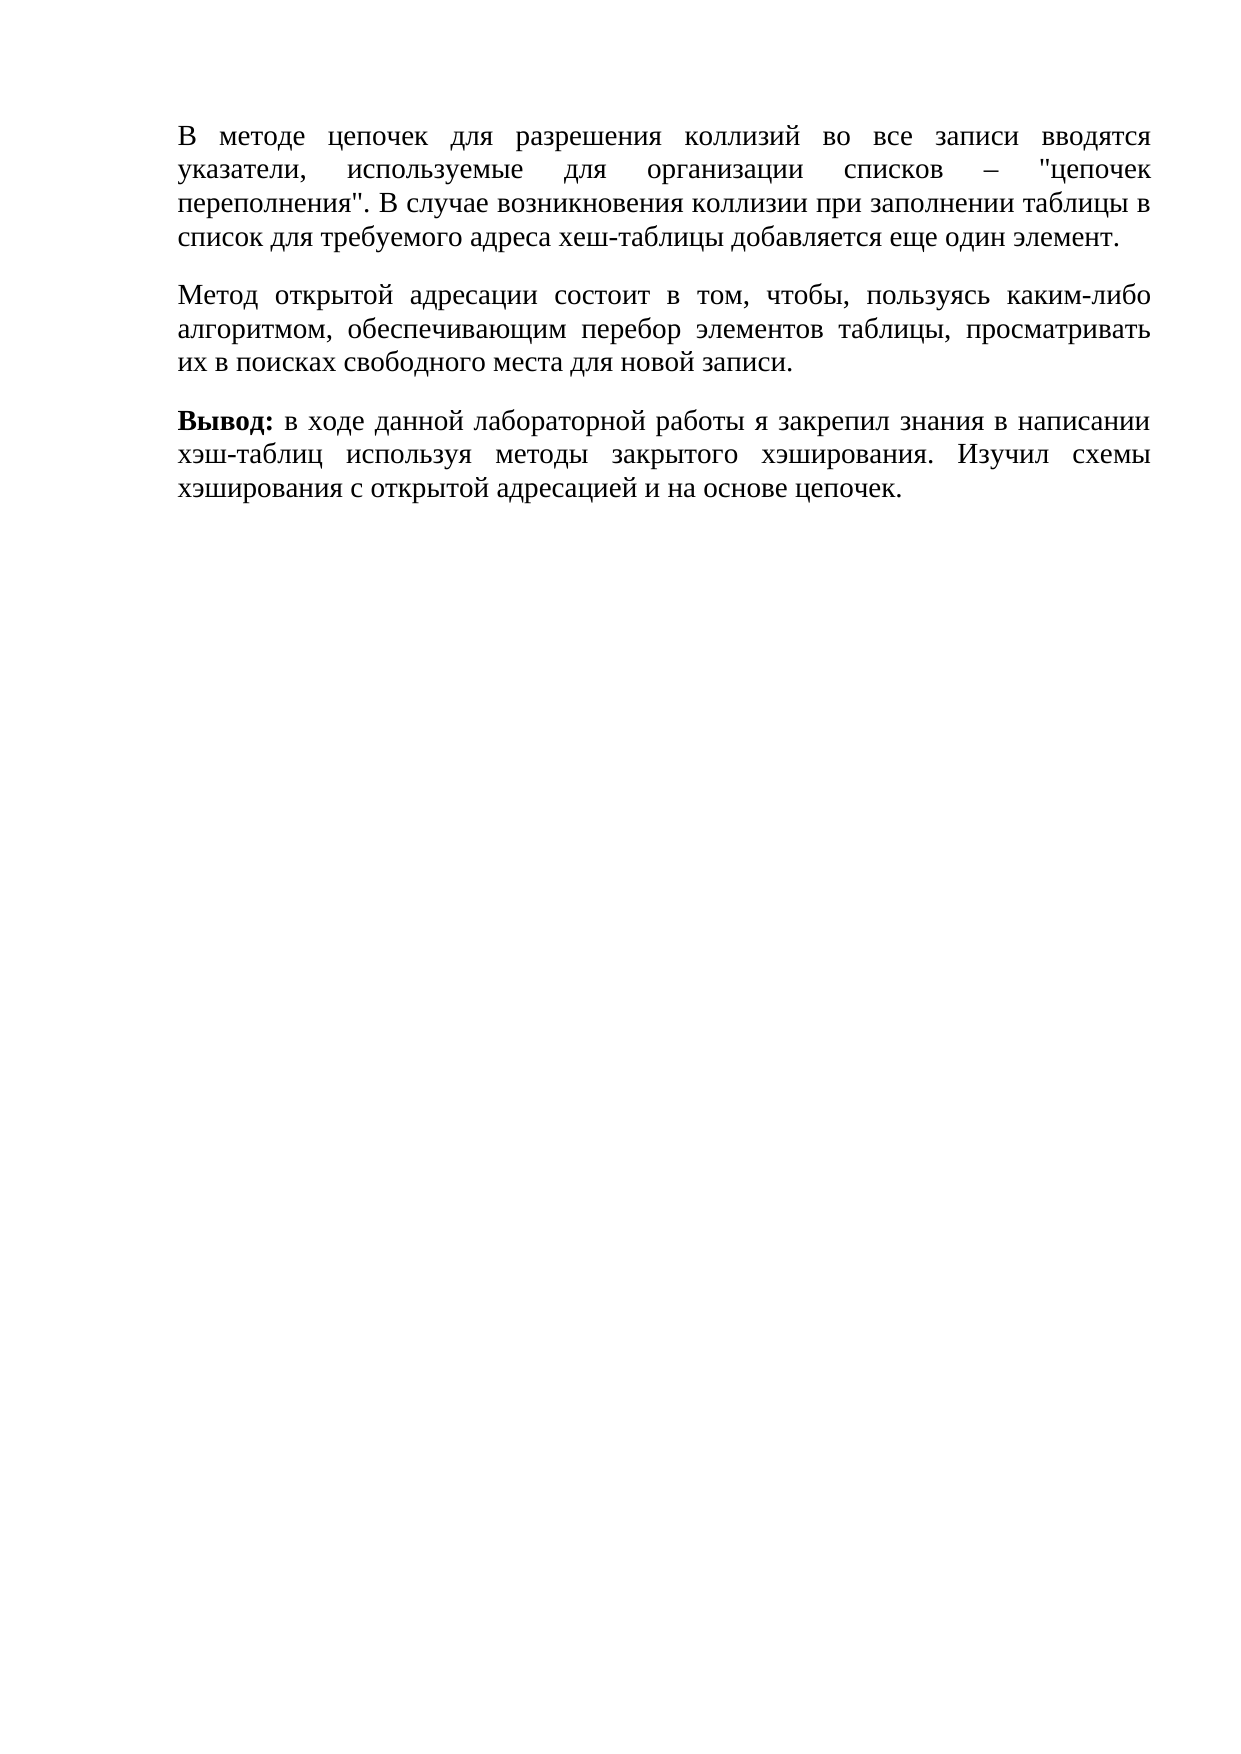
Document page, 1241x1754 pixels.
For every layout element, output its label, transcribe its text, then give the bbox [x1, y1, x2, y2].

text В методе цепочек для разрешения коллизий во все записи вводятся указатели, используемые для организации списков – "цепочек переполнения". В случае возникновения коллизии при заполнении таблицы в список для требуемого адреса хеш-таблицы добавляется еще один элемент. [177, 118, 1152, 252]
text Вывод: в ходе данной лабораторной работы я закрепил знания в написании хэш-таблиц используя методы закрытого хэширования. Изучил схемы хэширования с открытой адресацией и на основе цепочек. [177, 403, 1152, 503]
text Метод открытой адресации состоит в том, чтобы, пользуясь каким-либо алгоритмом, обеспечивающим перебор элементов таблицы, просматривать их в поисках свободного места для новой записи. [177, 277, 1152, 378]
